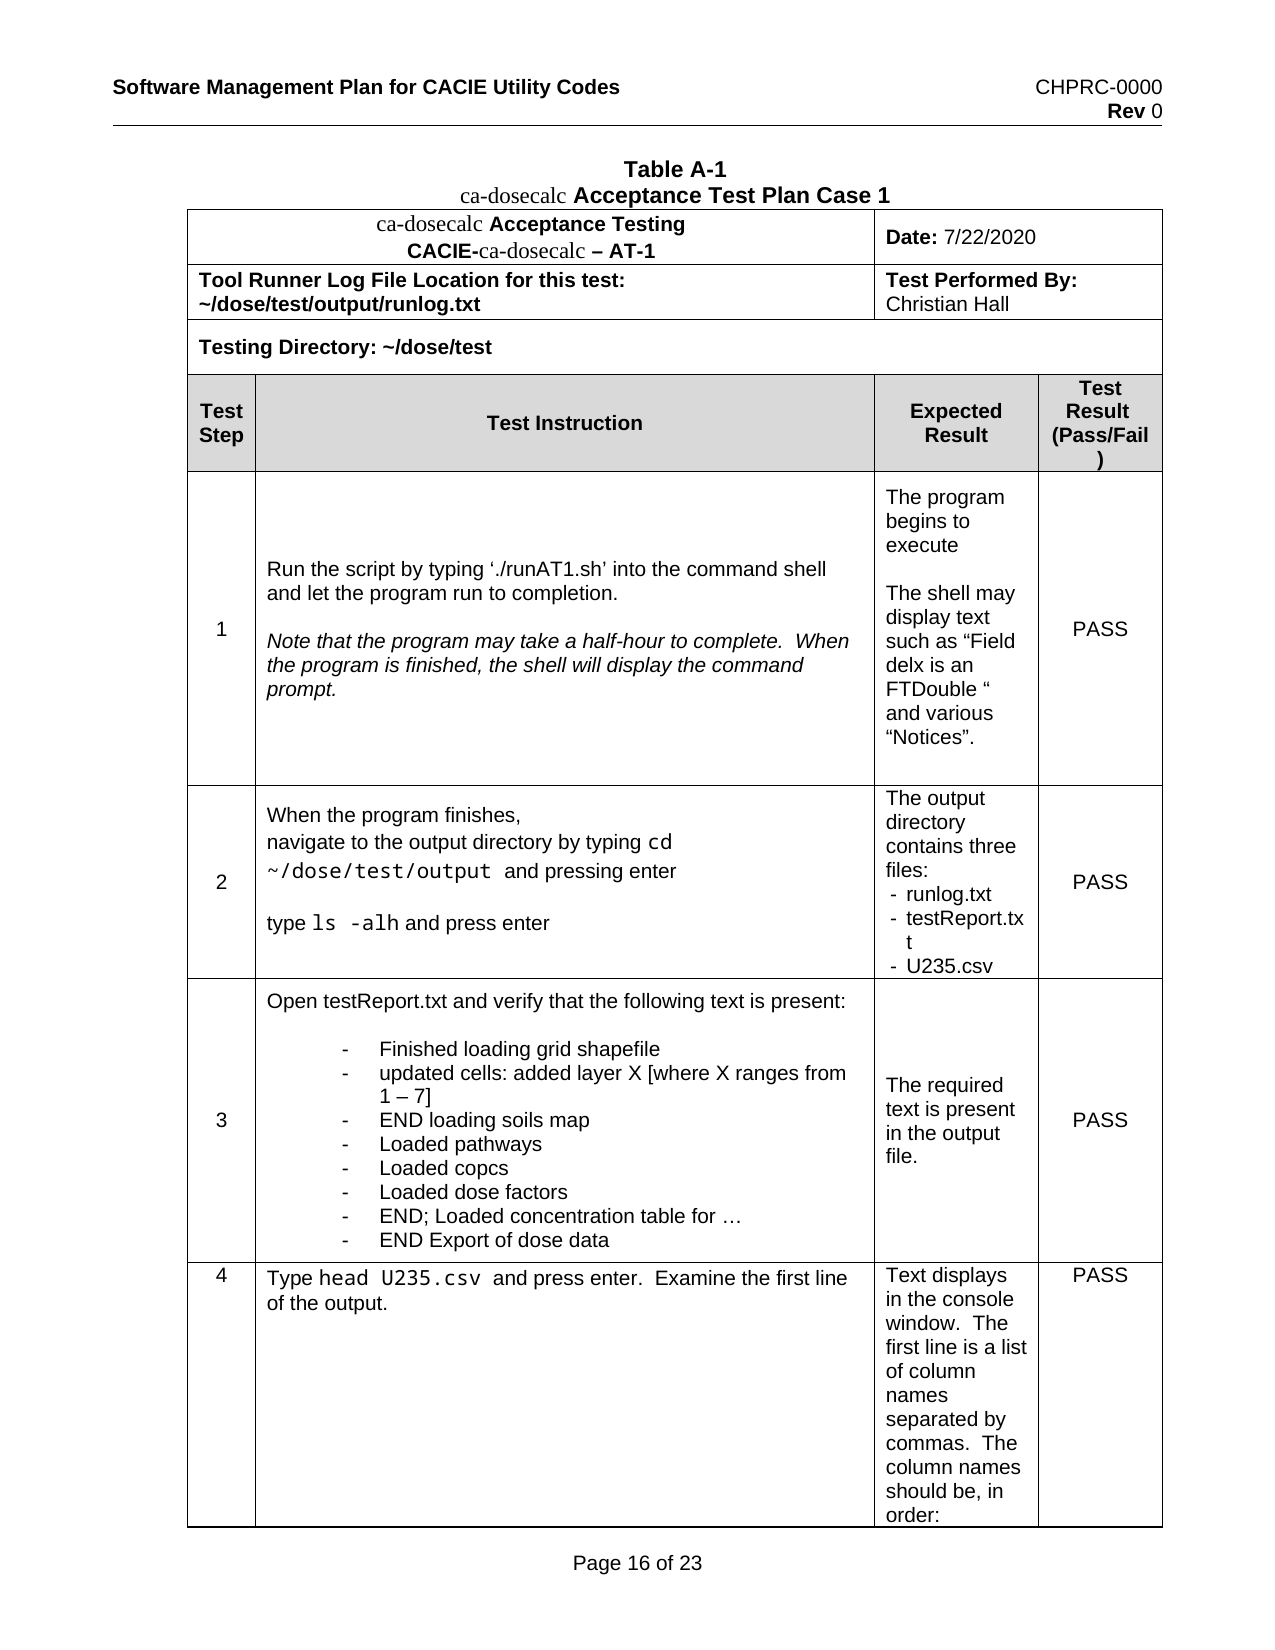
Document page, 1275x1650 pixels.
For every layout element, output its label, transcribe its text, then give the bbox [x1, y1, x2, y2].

table_cell The program begins to execute The shell may display text such as “Field delx is an FTDouble “ and various “Notices”. [875, 472, 1038, 785]
table_cell The output directory contains three files: runlog.txt testReport.txt U235.csv [875, 786, 1038, 978]
table_cell Test Result (Pass/Fail) [1039, 375, 1162, 471]
table_cell Acceptance Testing CACIE- – AT-1 [188, 210, 874, 264]
table_cell Run the script by typing ‘./runAT1.sh’ into the command shell and let the program run to completion. Note that the program may take a half-hour to complete. When the program is finished, the shell will display the command prompt. [256, 472, 874, 785]
table_cell PASS [1039, 472, 1162, 785]
table_cell The required text is present in the output file. [875, 979, 1038, 1262]
table_cell 4 [188, 1263, 255, 1526]
table_cell Testing Directory: ~/dose/test [188, 320, 1162, 374]
table_cell When the program finishes, navigate to the output directory by typing cd ~/dose/test/output and pressing enter type ls -alh and press enter [256, 786, 874, 978]
table_header Table A-1 Acceptance Test Plan Case 1 [188, 156, 1162, 209]
table_cell 1 [188, 472, 255, 785]
table_cell Open testReport.txt and verify that the following text is present: Finished loading grid shapefile updated cells: added layer X [where X ranges from 1 – 7] END loading soils map Loaded pathways Loaded copcs Loaded dose factors END; Loaded concentration table for … END Export of dose data [256, 979, 874, 1262]
table_cell PASS [1039, 979, 1162, 1262]
table_cell 2 [188, 786, 255, 978]
table_cell Date: 7/22/2020 [875, 210, 1162, 264]
table_cell Test Instruction [256, 375, 874, 471]
table_cell PASS [1039, 786, 1162, 978]
table_cell Test Performed By: Christian Hall [875, 265, 1162, 319]
table_cell Tool Runner Log File Location for this test: ~/dose/test/output/runlog.txt [188, 265, 874, 319]
table_cell Expected Result [875, 375, 1038, 471]
table_cell Test Step [188, 375, 255, 471]
table_cell 3 [188, 979, 255, 1262]
table_cell PASS [1039, 1263, 1162, 1526]
table_cell Type head U235.csv and press enter. Examine the first line of the output. [256, 1263, 874, 1526]
